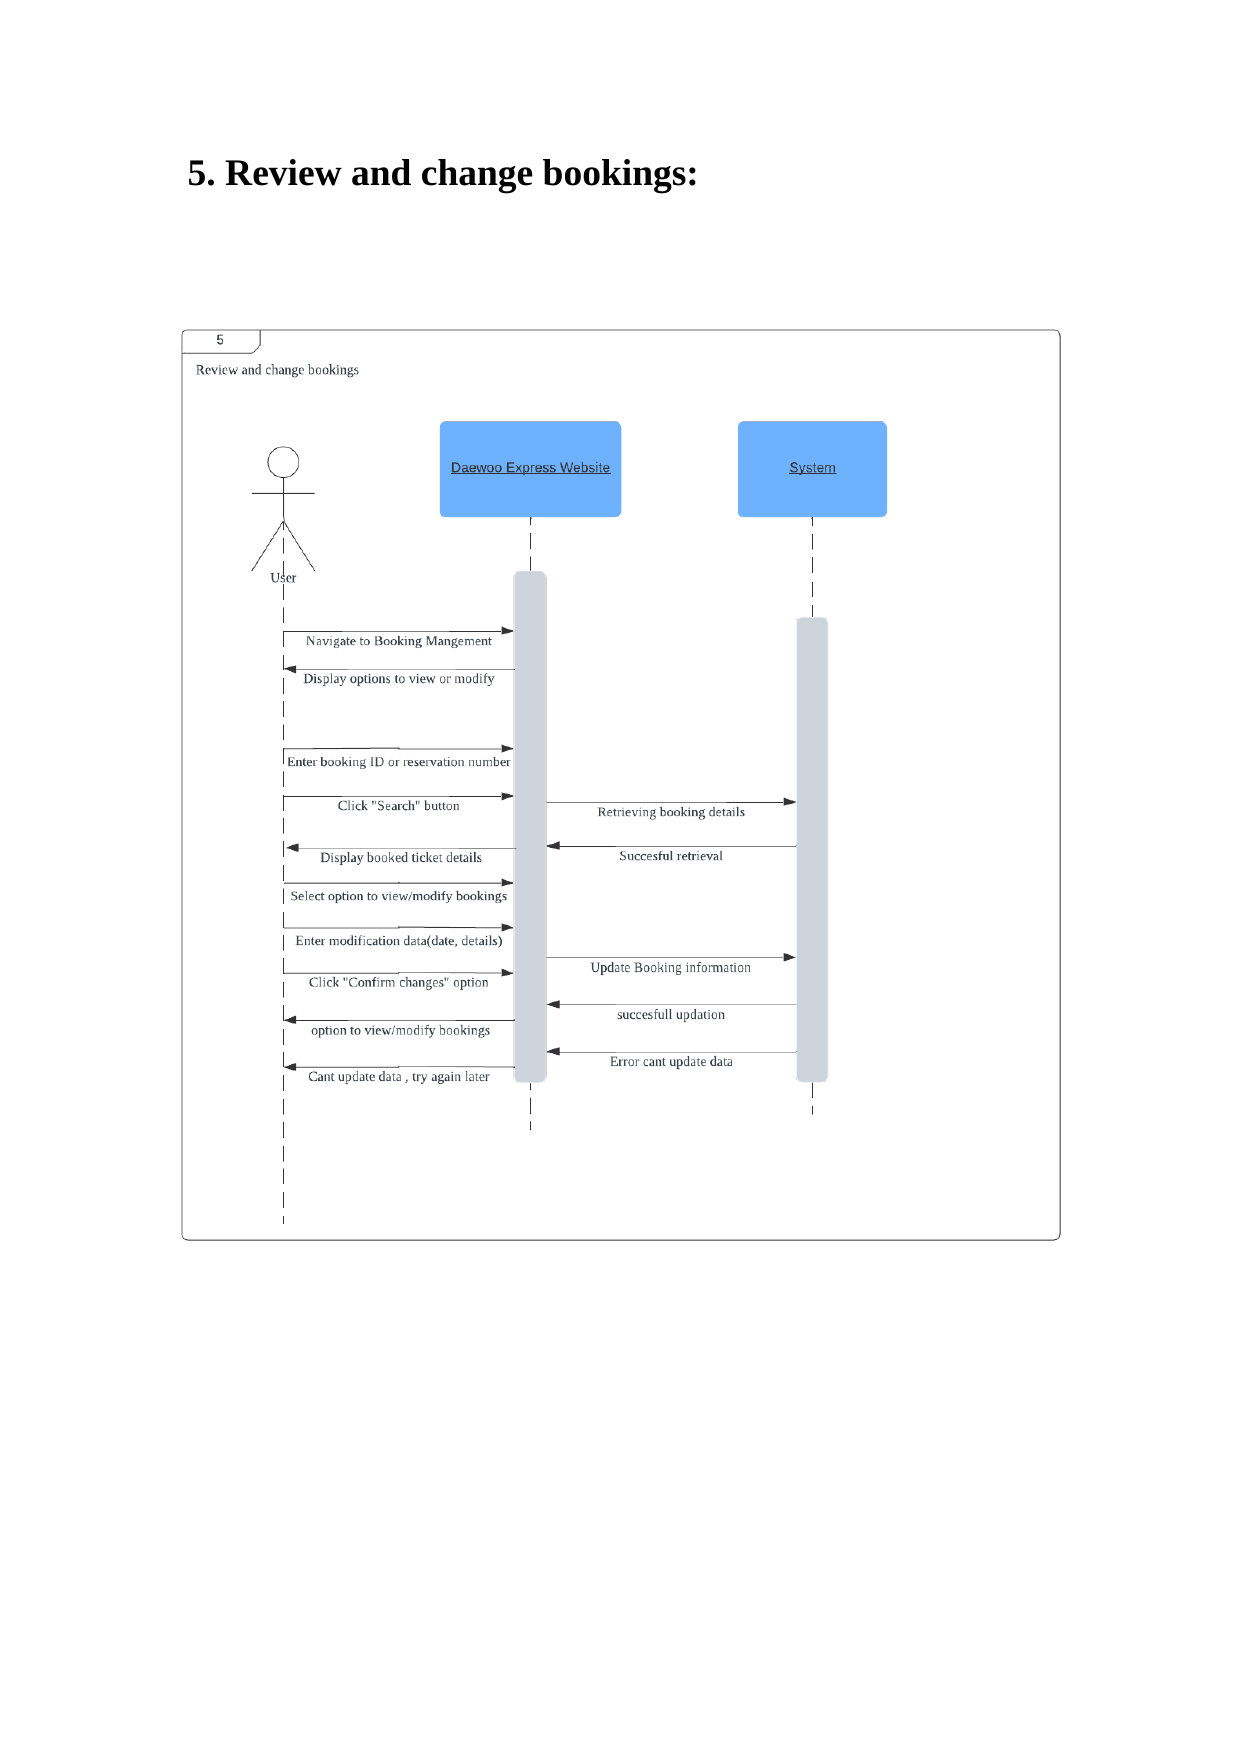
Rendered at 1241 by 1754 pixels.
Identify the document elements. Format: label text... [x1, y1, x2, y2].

list Review and change bookings: [187, 150, 1090, 193]
picture [150, 298, 1091, 1271]
